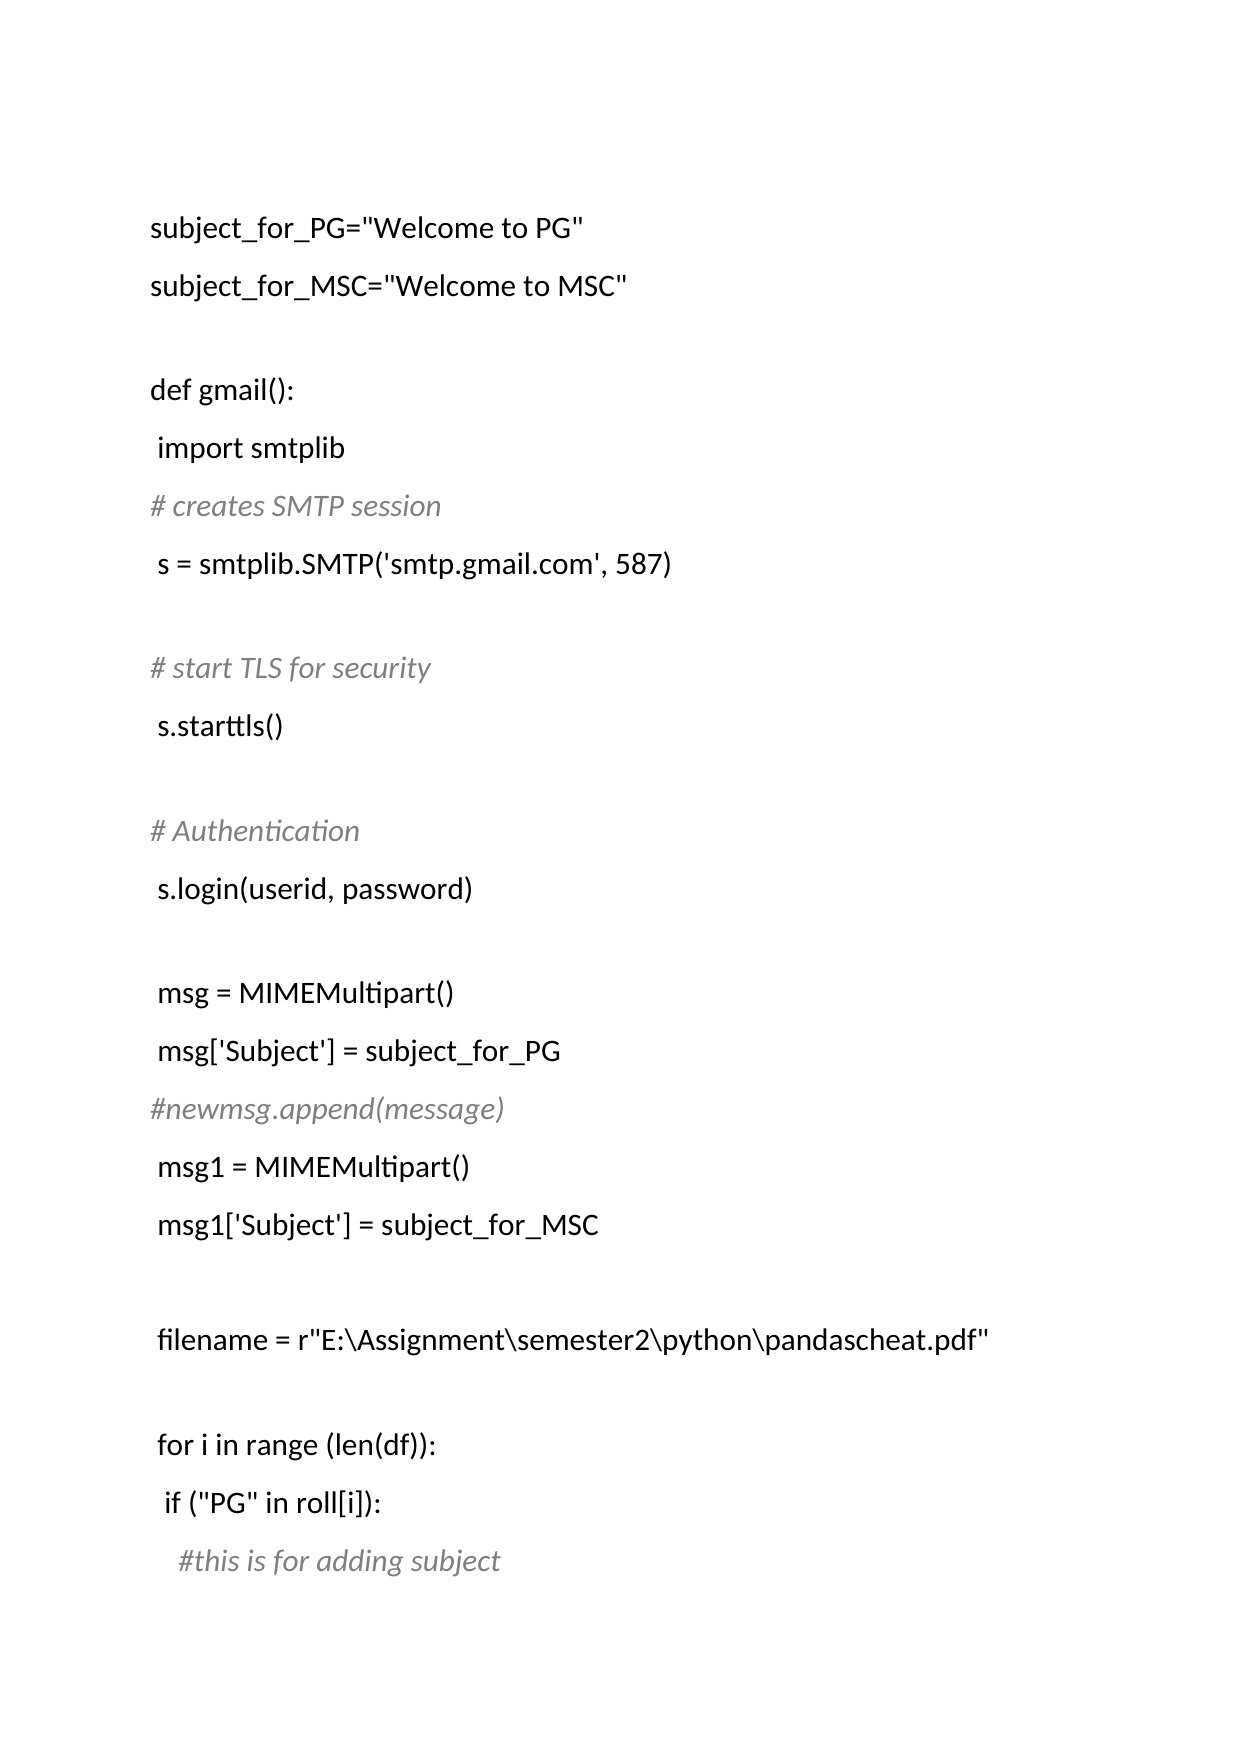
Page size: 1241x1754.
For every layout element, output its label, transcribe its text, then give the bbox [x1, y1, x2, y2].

text msg1['Subject'] = subject_for_MSC [150, 1205, 1090, 1243]
text msg['Subject'] = subject_for_PG [150, 1031, 1090, 1069]
text for i in range (len(df)): [150, 1425, 1090, 1463]
text #newmsg.append(message) [150, 1089, 1090, 1127]
text subject_for_MSC="Welcome to MSC" [150, 266, 1090, 304]
text #this is for adding subject [150, 1541, 1090, 1579]
text s.login(userid, password) [150, 869, 1090, 907]
text def gmail(): [150, 370, 1090, 408]
text if ("PG" in roll[i]): [150, 1483, 1090, 1521]
text import smtplib [150, 428, 1090, 466]
text msg = MIMEMultipart() [150, 973, 1090, 1012]
text # Authentication [150, 811, 1090, 849]
text s = smtplib.SMTP('smtp.gmail.com', 587) [150, 544, 1090, 582]
text # creates SMTP session [150, 486, 1090, 524]
text msg1 = MIMEMultipart() [150, 1147, 1090, 1185]
text filename = r"E:\Assignment\semester2\python\pandascheat.pdf" [150, 1320, 1090, 1358]
text s.starttls() [150, 706, 1090, 744]
text subject_for_PG="Welcome to PG" [150, 208, 1090, 246]
text # start TLS for security [150, 648, 1090, 687]
